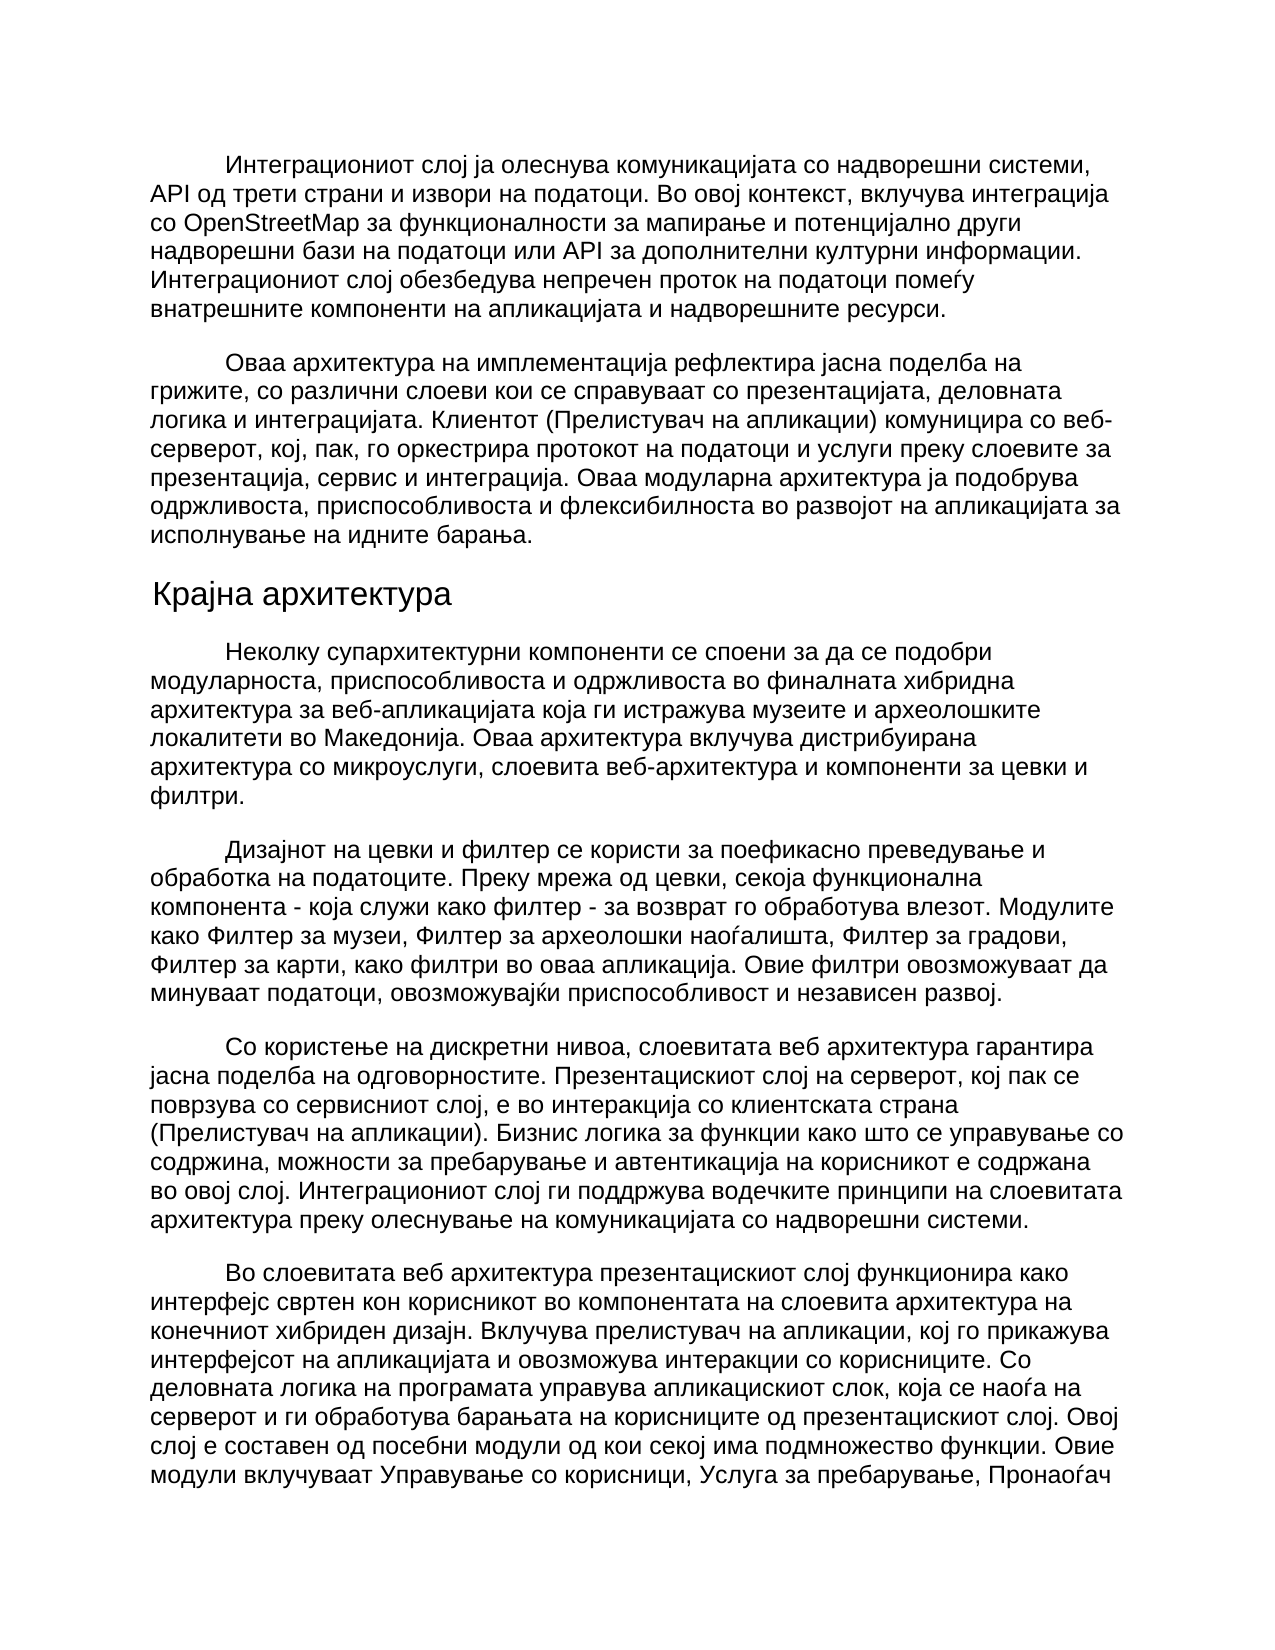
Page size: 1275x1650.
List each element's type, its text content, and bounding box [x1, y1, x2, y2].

text Неколку супархитектурни компоненти се споени за да се подобри модуларноста, приспособливоста и одржливоста во финалната хибридна архитектура за веб-апликацијата која ги истражува музеите и археолошките локалитети во Македонија. Оваа архитектура вклучува дистрибуирана архитектура со микроуслуги, слоевита веб-архитектура и компоненти за цевки и филтри. [150, 637, 1125, 810]
text Дизајнот на цевки и филтер се користи за поефикасно преведување и обработка на податоците. Преку мрежа од цевки, секоја функционална компонента - која служи како филтер - за возврат го обработува влезот. Модулите како Филтер за музеи, Филтер за археолошки наоѓалишта, Филтер за градови, Филтер за карти, како филтри во оваа апликација. Овие филтри овозможуваат да минуваат податоци, овозможувајќи приспособливост и независен развој. [150, 835, 1125, 1007]
text Со користење на дискретни нивоа, слоевитата веб архитектура гарантира јасна поделба на одговорностите. Презентацискиот слој на серверот, кој пак се поврзува со сервисниот слој, е во интеракција со клиентската страна (Прелистувач на апликации). Бизнис логика за функции како што се управување со содржина, можности за пребарување и автентикација на корисникот е содржана во овој слој. Интеграциониот слој ги поддржува водечките принципи на слоевитата архитектура преку олеснување на комуникацијата со надворешни системи. [150, 1032, 1125, 1233]
text Оваа архитектура на имплементација рефлектира јасна поделба на грижите, со различни слоеви кои се справуваат со презентацијата, деловната логика и интеграцијата. Клиентот (Прелистувач на апликации) комуницира со веб-серверот, кој, пак, го оркестрира протокот на податоци и услуги преку слоевите за презентација, сервис и интеграција. Оваа модуларна архитектура ја подобрува одржливоста, приспособливоста и флексибилноста во развојот на апликацијата за исполнување на идните барања. [150, 347, 1125, 549]
text Крајна архитектура [150, 574, 1125, 612]
text Интеграциониот слој ја олеснува комуникацијата со надворешни системи, API од трети страни и извори на податоци. Во овој контекст, вклучува интеграција со OpenStreetMap за функционалности за мапирање и потенцијално други надворешни бази на податоци или API за дополнителни културни информации. Интеграциониот слој обезбедува непречен проток на податоци помеѓу внатрешните компоненти на апликацијата и надворешните ресурси. [150, 150, 1125, 322]
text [150, 1258, 1125, 1488]
